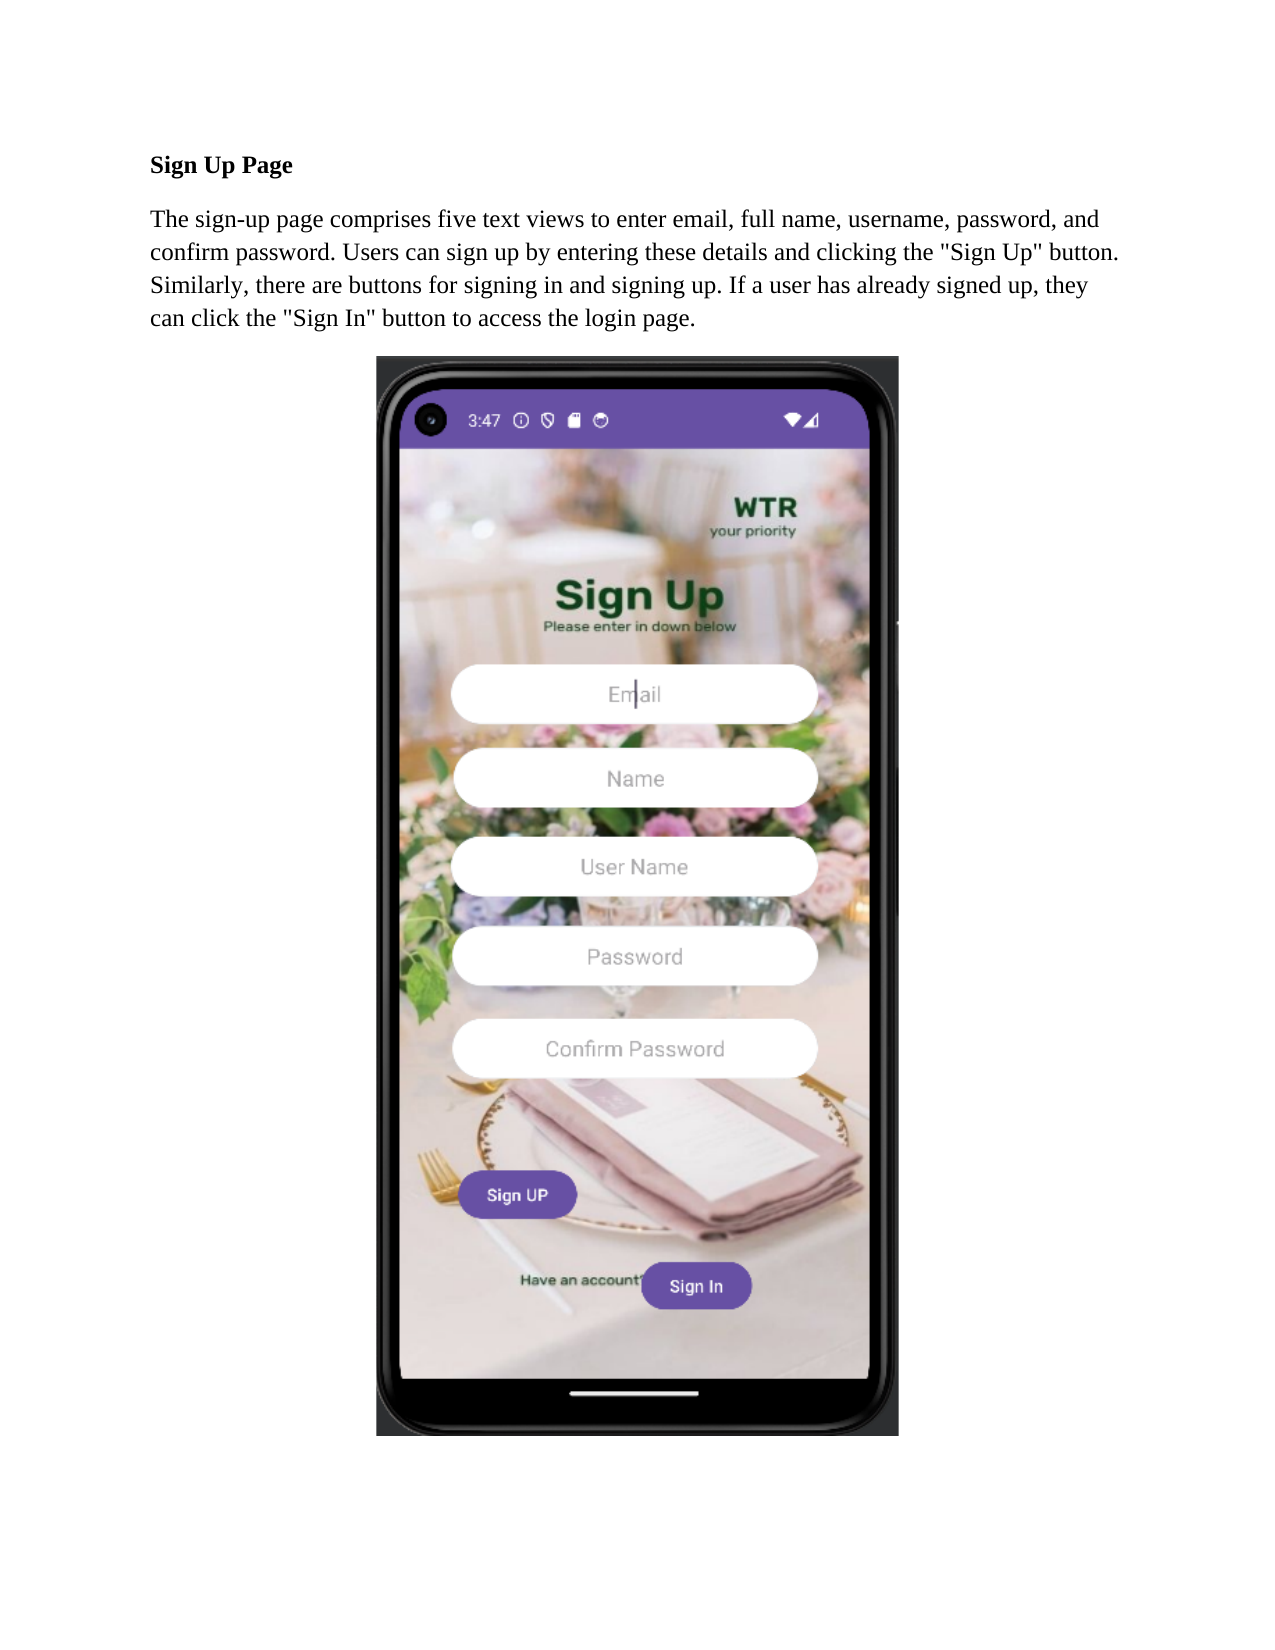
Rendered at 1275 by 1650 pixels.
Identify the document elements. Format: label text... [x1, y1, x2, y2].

picture [376, 356, 899, 1436]
text The sign-up page comprises five text views to enter email, full name, username, password, and confirm password. Users can sign up by entering these details and clicking the "Sign Up" button. Similarly, there are buttons for signing in and signing up. If a user has already signed up, they can click the "Sign In" button to access the login page. [150, 204, 1125, 332]
text Sign Up Page [150, 150, 1125, 179]
